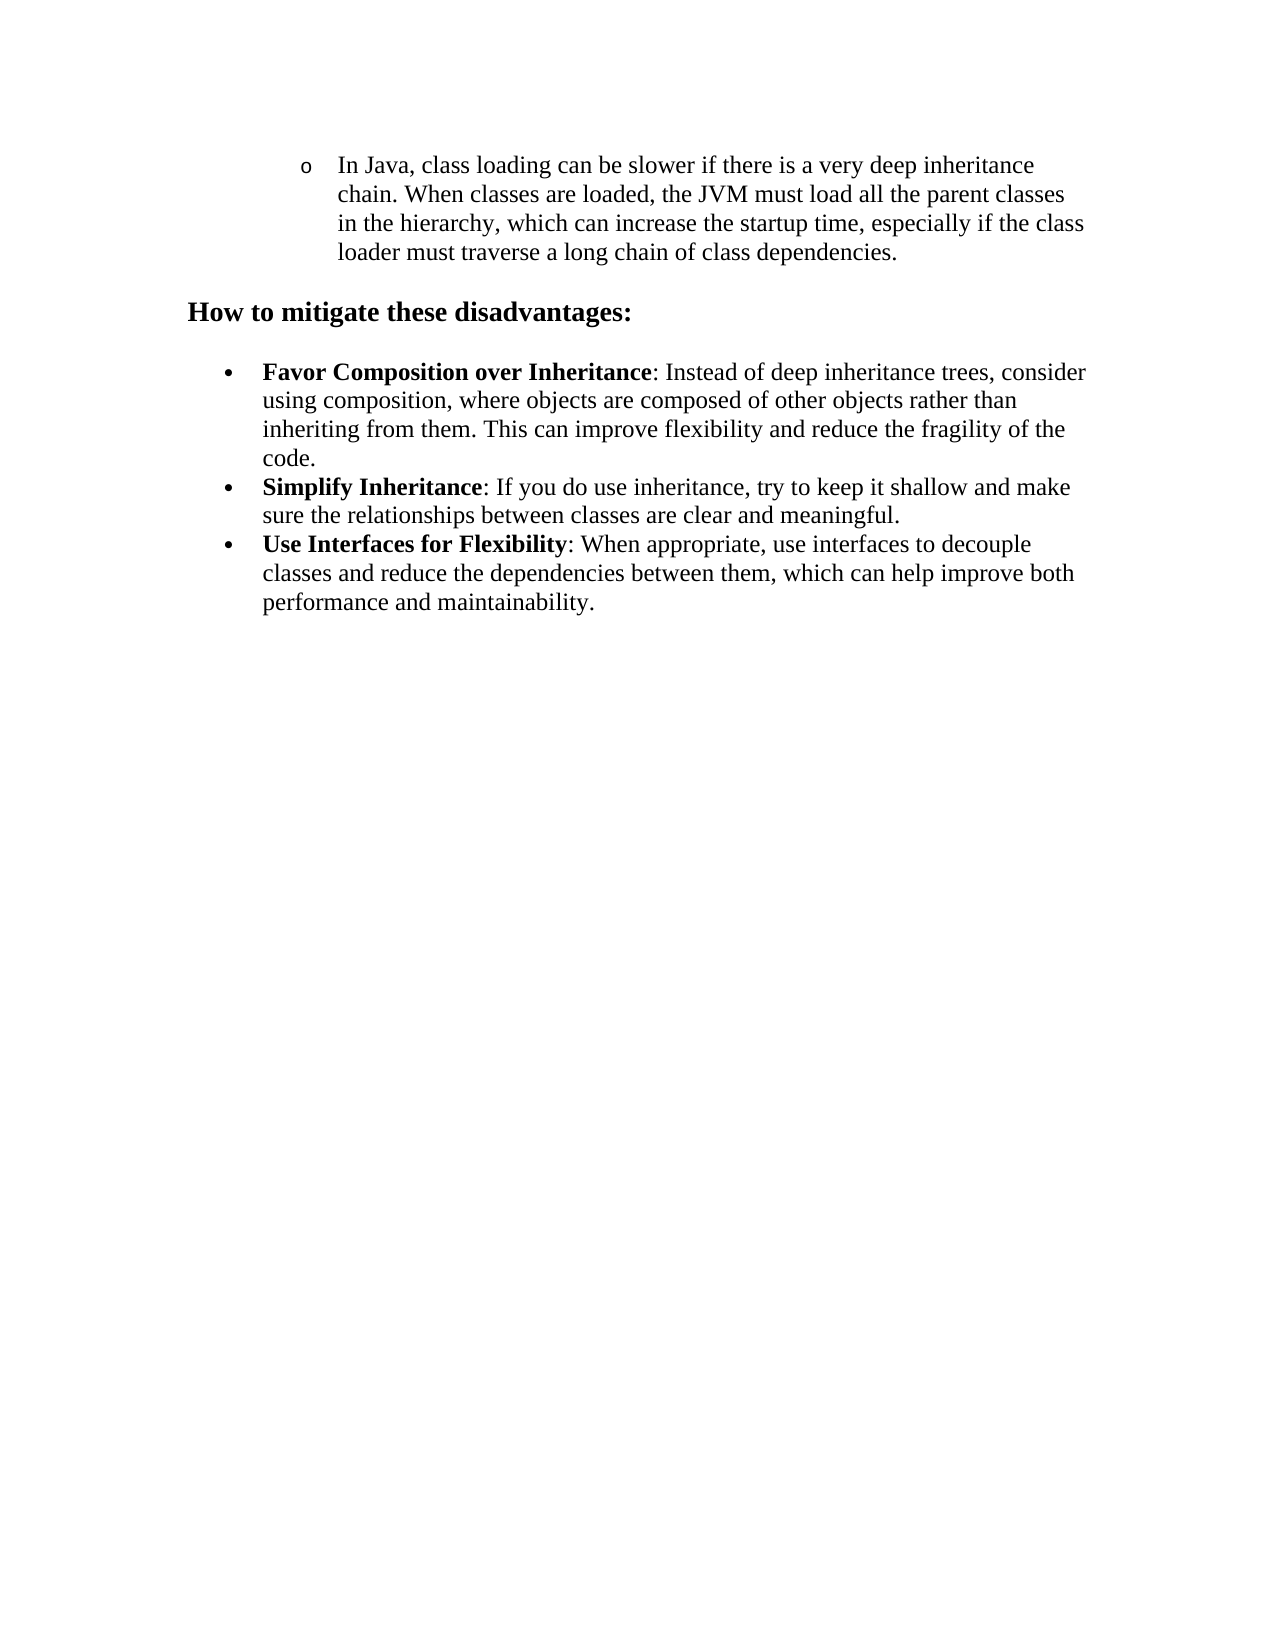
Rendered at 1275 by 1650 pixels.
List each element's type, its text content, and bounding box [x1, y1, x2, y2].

list In Java, class loading can be slower if there is a very deep inheritance chain. When classes are loaded, the JVM must load all the parent classes in the hierarchy, which can increase the startup time, especially if the class loader must traverse a long chain of class dependencies. [300, 150, 1087, 266]
list Simplify Inheritance: If you do use inheritance, try to keep it shallow and make sure the relationships between classes are clear and meaningful. [225, 472, 1087, 529]
list Favor Composition over Inheritance: Instead of deep inheritance trees, consider using composition, where objects are composed of other objects rather than inheriting from them. This can improve flexibility and reduce the fragility of the code. [225, 357, 1087, 472]
list Use Interfaces for Flexibility: When appropriate, use interfaces to decouple classes and reduce the dependencies between them, which can help improve both performance and maintainability. [225, 529, 1087, 615]
text How to mitigate these disadvantages: [187, 295, 1087, 327]
